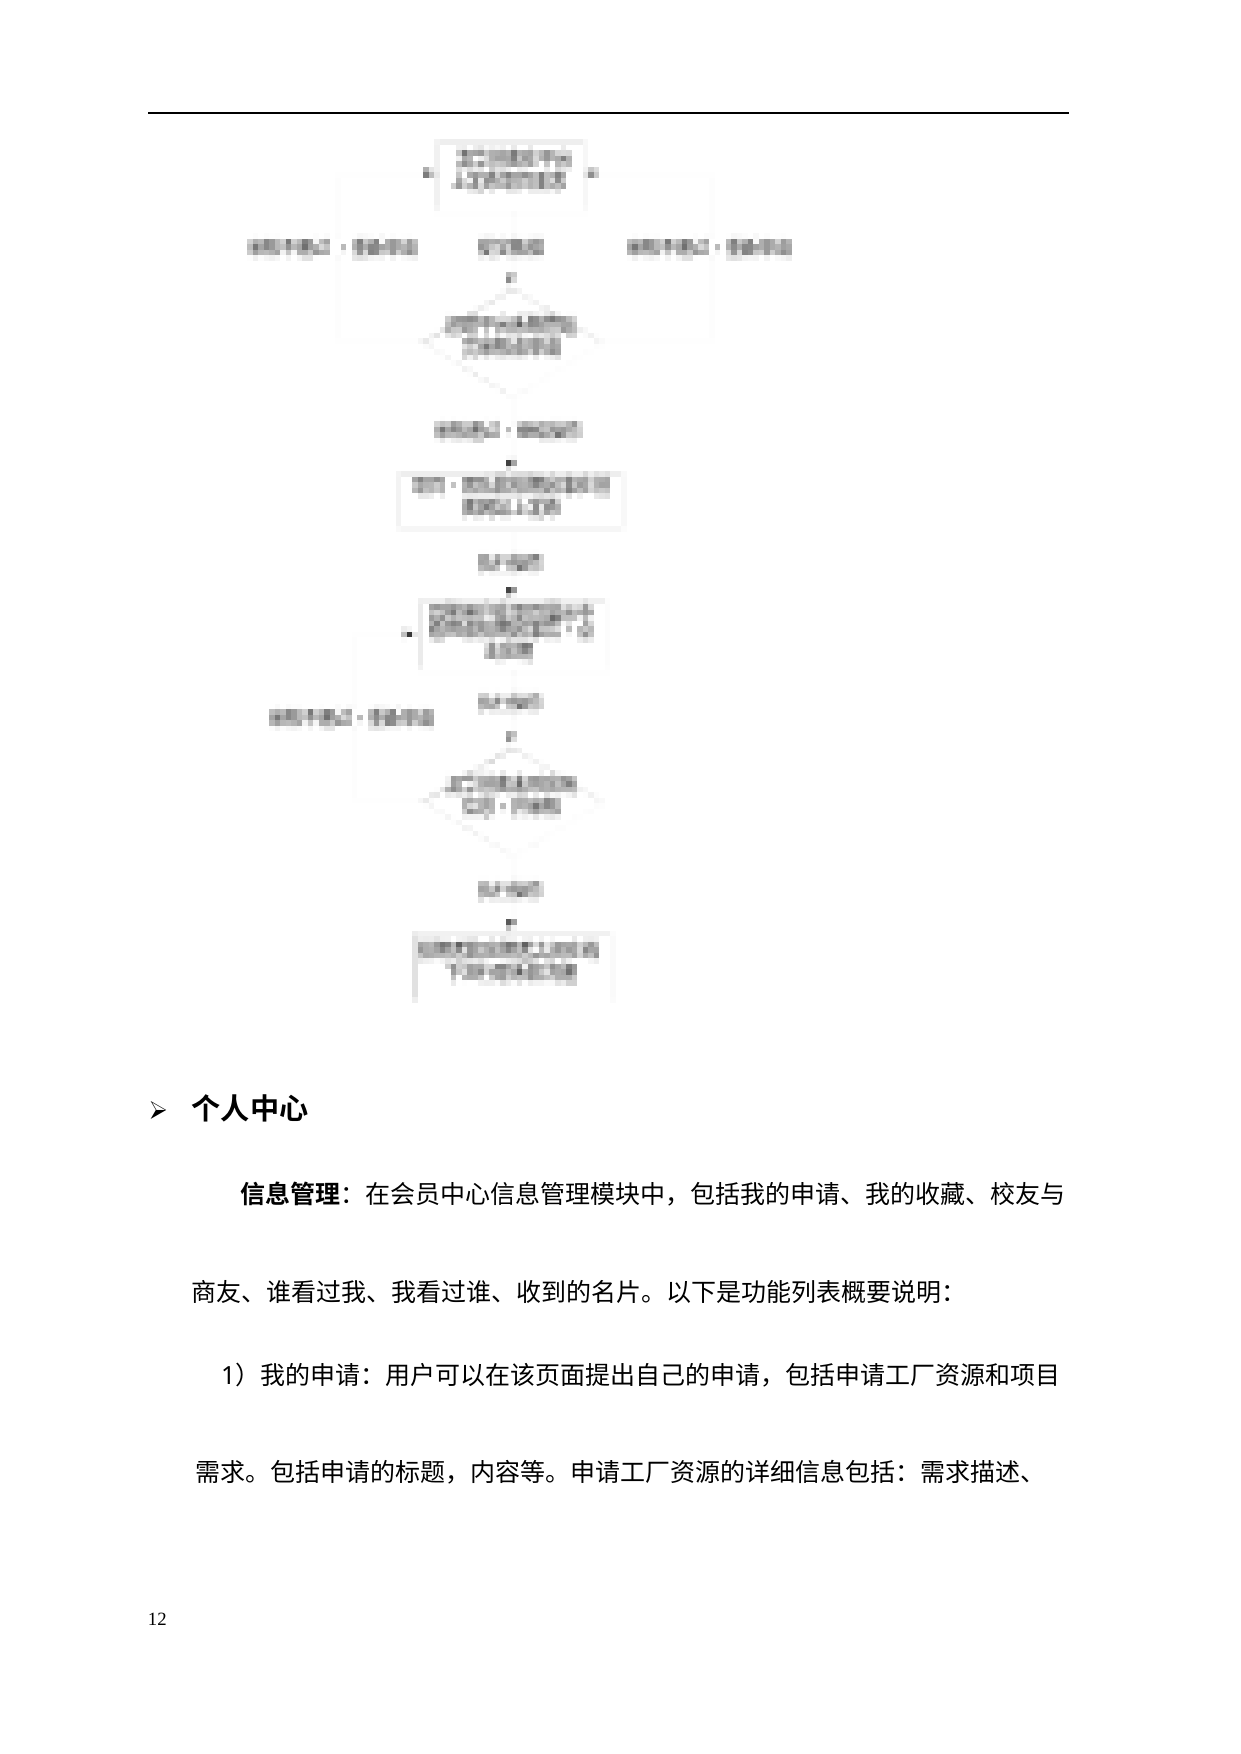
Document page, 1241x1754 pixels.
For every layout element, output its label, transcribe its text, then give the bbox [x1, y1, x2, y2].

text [195, 1341, 1069, 1503]
text 信息管理：在会员中心信息管理模块中，包括我的申请、我的收藏、校友与商友、谁看过我、我看过谁、收到的名片。以下是功能列表概要说明： [191, 1160, 1069, 1323]
list 个人中心 [148, 1074, 1069, 1139]
